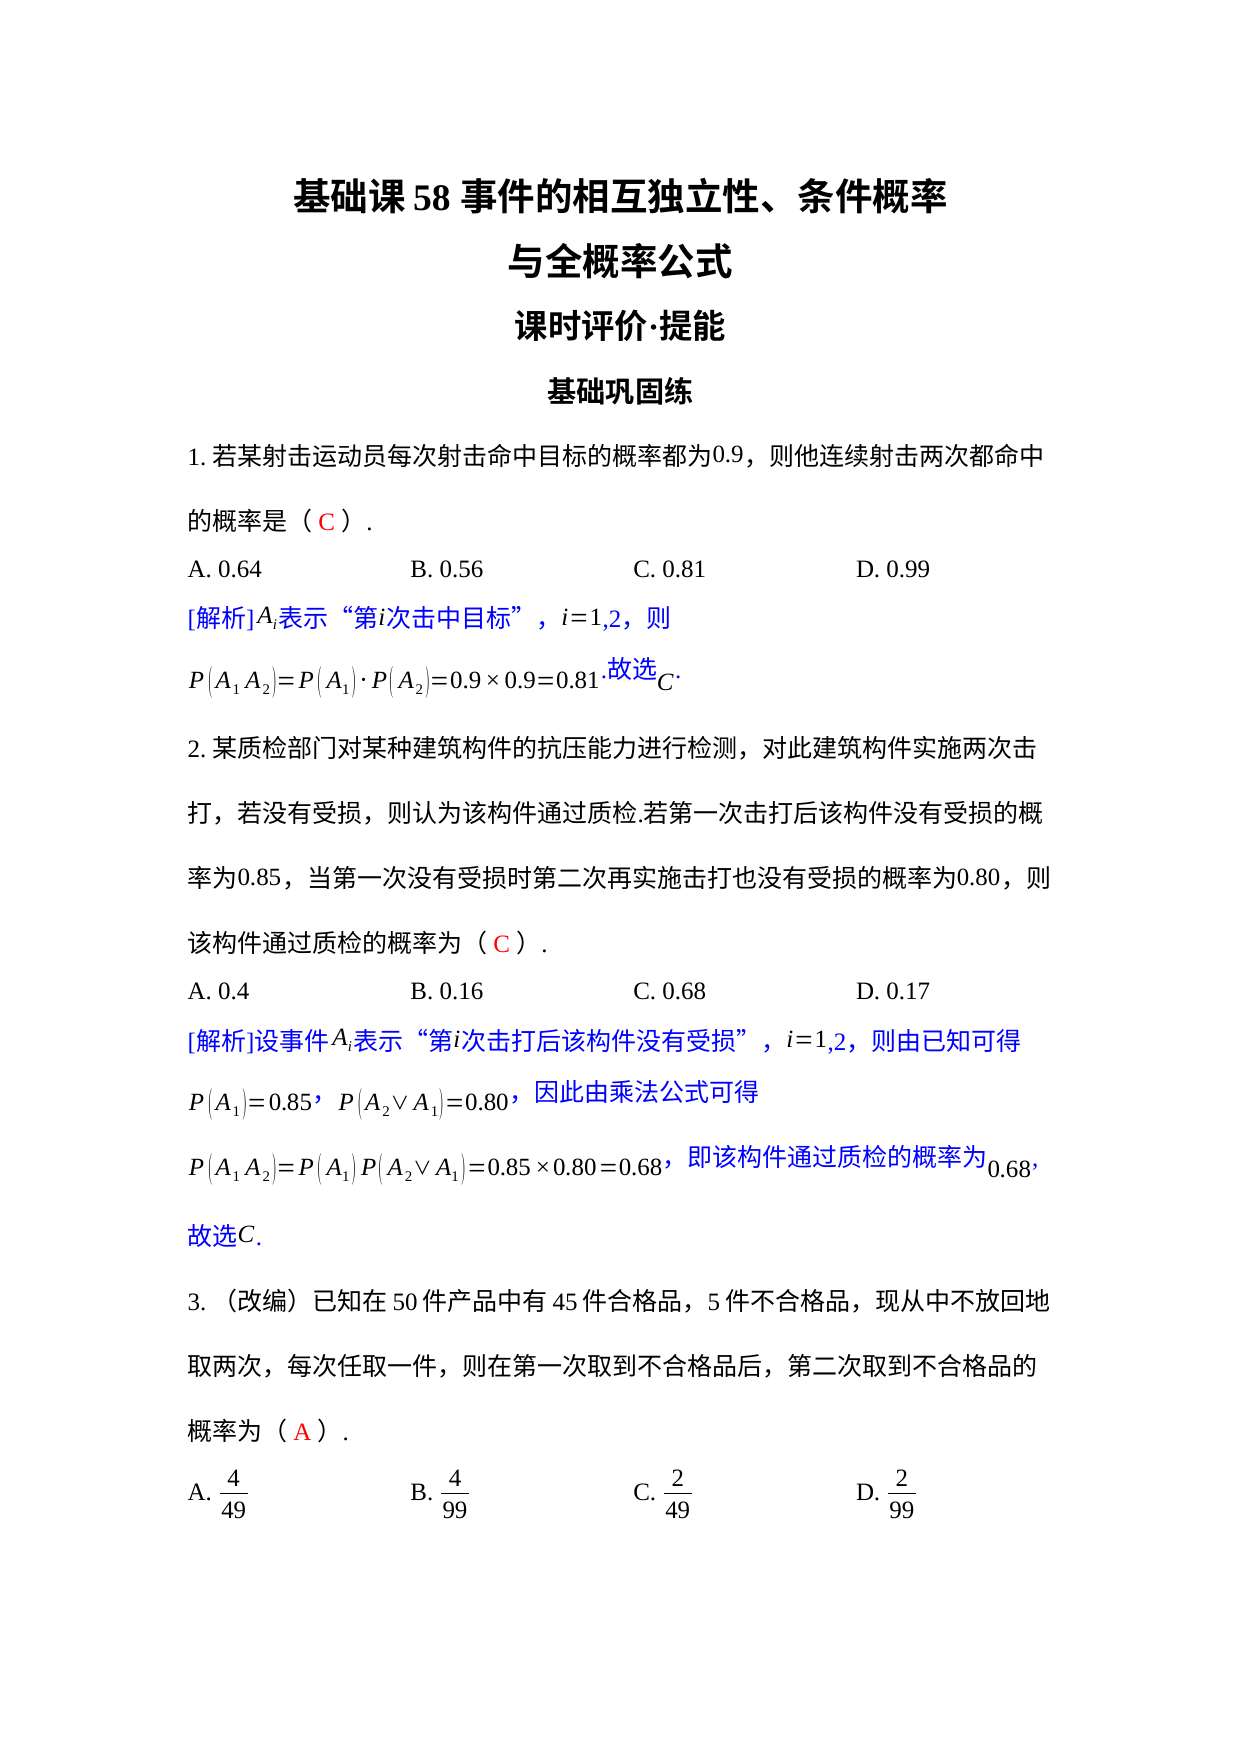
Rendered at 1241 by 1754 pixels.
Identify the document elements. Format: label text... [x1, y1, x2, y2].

subtitle 基础课58 事件的相互独立性、条件概率 [187, 162, 1053, 227]
text 3. （改编）已知在50件产品中有45件合格品，5件不合格品，现从中不放回地取两次，每次任取一件，则在第一次取到不合格品后，第二次取到不合格品的概率为（ A ）. [187, 1267, 1053, 1462]
text A. 0.64 B. 0.56 C. 0.81 D. 0.99 [187, 552, 1053, 584]
text A. B. C. D. [187, 1462, 1053, 1527]
subtitle 课时评价·提能 [187, 292, 1053, 357]
text A. 0.4 B. 0.16 C. 0.68 D. 0.17 [187, 974, 1053, 1007]
subtitle 基础巩固练 [187, 357, 1053, 422]
text 2. 某质检部门对某种建筑构件的抗压能力进行检测，对此建筑构件实施两次击打，若没有受损，则认为该构件通过质检.若第一次击打后该构件没有受损的概率为，当第一次没有受损时第二次再实施击打也没有受损的概率为，则该构件通过质检的概率为（ C ）. [187, 714, 1053, 974]
text 1. 若某射击运动员每次射击命中目标的概率都为，则他连续射击两次都命中的概率是（ C ）. [187, 422, 1053, 552]
text [解析] 表示“第 次击中目标”，,2，则.故选. [187, 584, 1053, 714]
subtitle 与全概率公式 [187, 227, 1053, 292]
text [解析]设事件 表示“第 次击打后该构件没有受损”，,2，则由已知可得，，因此由乘法公式可得，即该构件通过质检的概率为,故选. [187, 1007, 1053, 1267]
